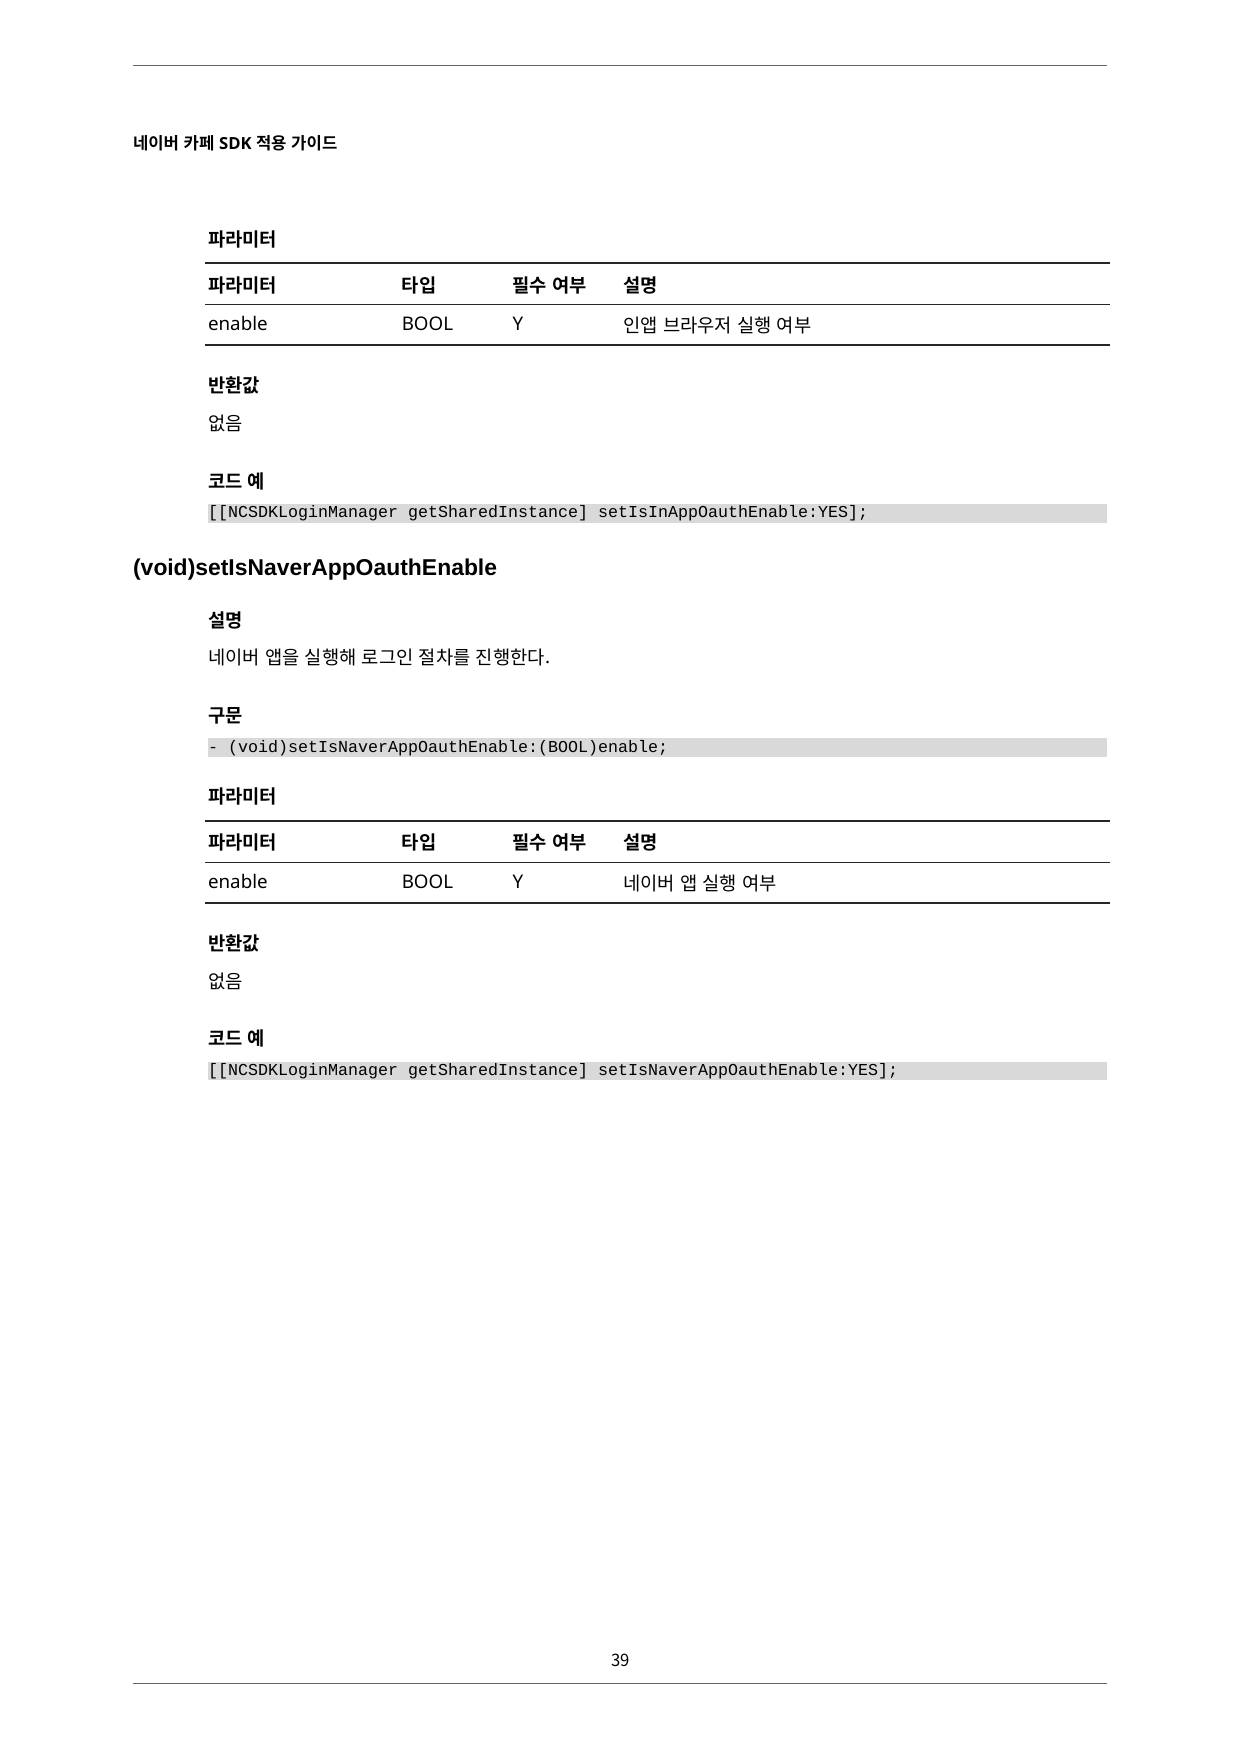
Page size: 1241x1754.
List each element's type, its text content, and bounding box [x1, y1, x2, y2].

table_cell 인앱 브라우저 실행 여부 [620, 305, 1110, 344]
table_header 설명 [620, 264, 1110, 304]
table_cell enable [205, 305, 399, 344]
subtitle 코드 예 [208, 466, 1107, 493]
table_cell enable [205, 863, 399, 902]
table_header 필수 여부 [510, 822, 620, 861]
table_cell BOOL [399, 863, 509, 902]
text 네이버 앱을 실행해 로그인 절차를 진행한다. [208, 643, 1107, 670]
table_cell BOOL [399, 305, 509, 344]
subtitle 반환값 [208, 371, 1107, 398]
subtitle 구문 [208, 701, 1107, 728]
table_header 파라미터 [205, 822, 399, 861]
table_cell 네이버 앱 실행 여부 [620, 863, 1110, 902]
table_header 필수 여부 [510, 264, 620, 304]
table_header 파라미터 [205, 264, 399, 304]
table_header 타입 [399, 264, 509, 304]
table_header 타입 [399, 822, 509, 861]
subtitle 코드 예 [208, 1024, 1107, 1051]
subtitle 파라미터 [208, 782, 1107, 809]
subtitle 설명 [208, 605, 1107, 633]
text 없음 [208, 409, 1107, 436]
subtitle (void)setIsNaverAppOauthEnable [133, 554, 1107, 580]
table_cell Y [510, 305, 620, 344]
text - (void)setIsNaverAppOauthEnable:(BOOL)enable; [208, 738, 1107, 757]
table_cell Y [510, 863, 620, 902]
text [[NCSDKLoginManager getSharedInstance] setIsInAppOauthEnable:YES]; [208, 504, 1107, 523]
text [[NCSDKLoginManager getSharedInstance] setIsNaverAppOauthEnable:YES]; [208, 1062, 1107, 1080]
subtitle 반환값 [208, 929, 1107, 956]
text 없음 [208, 966, 1107, 993]
subtitle 파라미터 [208, 224, 1107, 252]
table_header 설명 [620, 822, 1110, 861]
